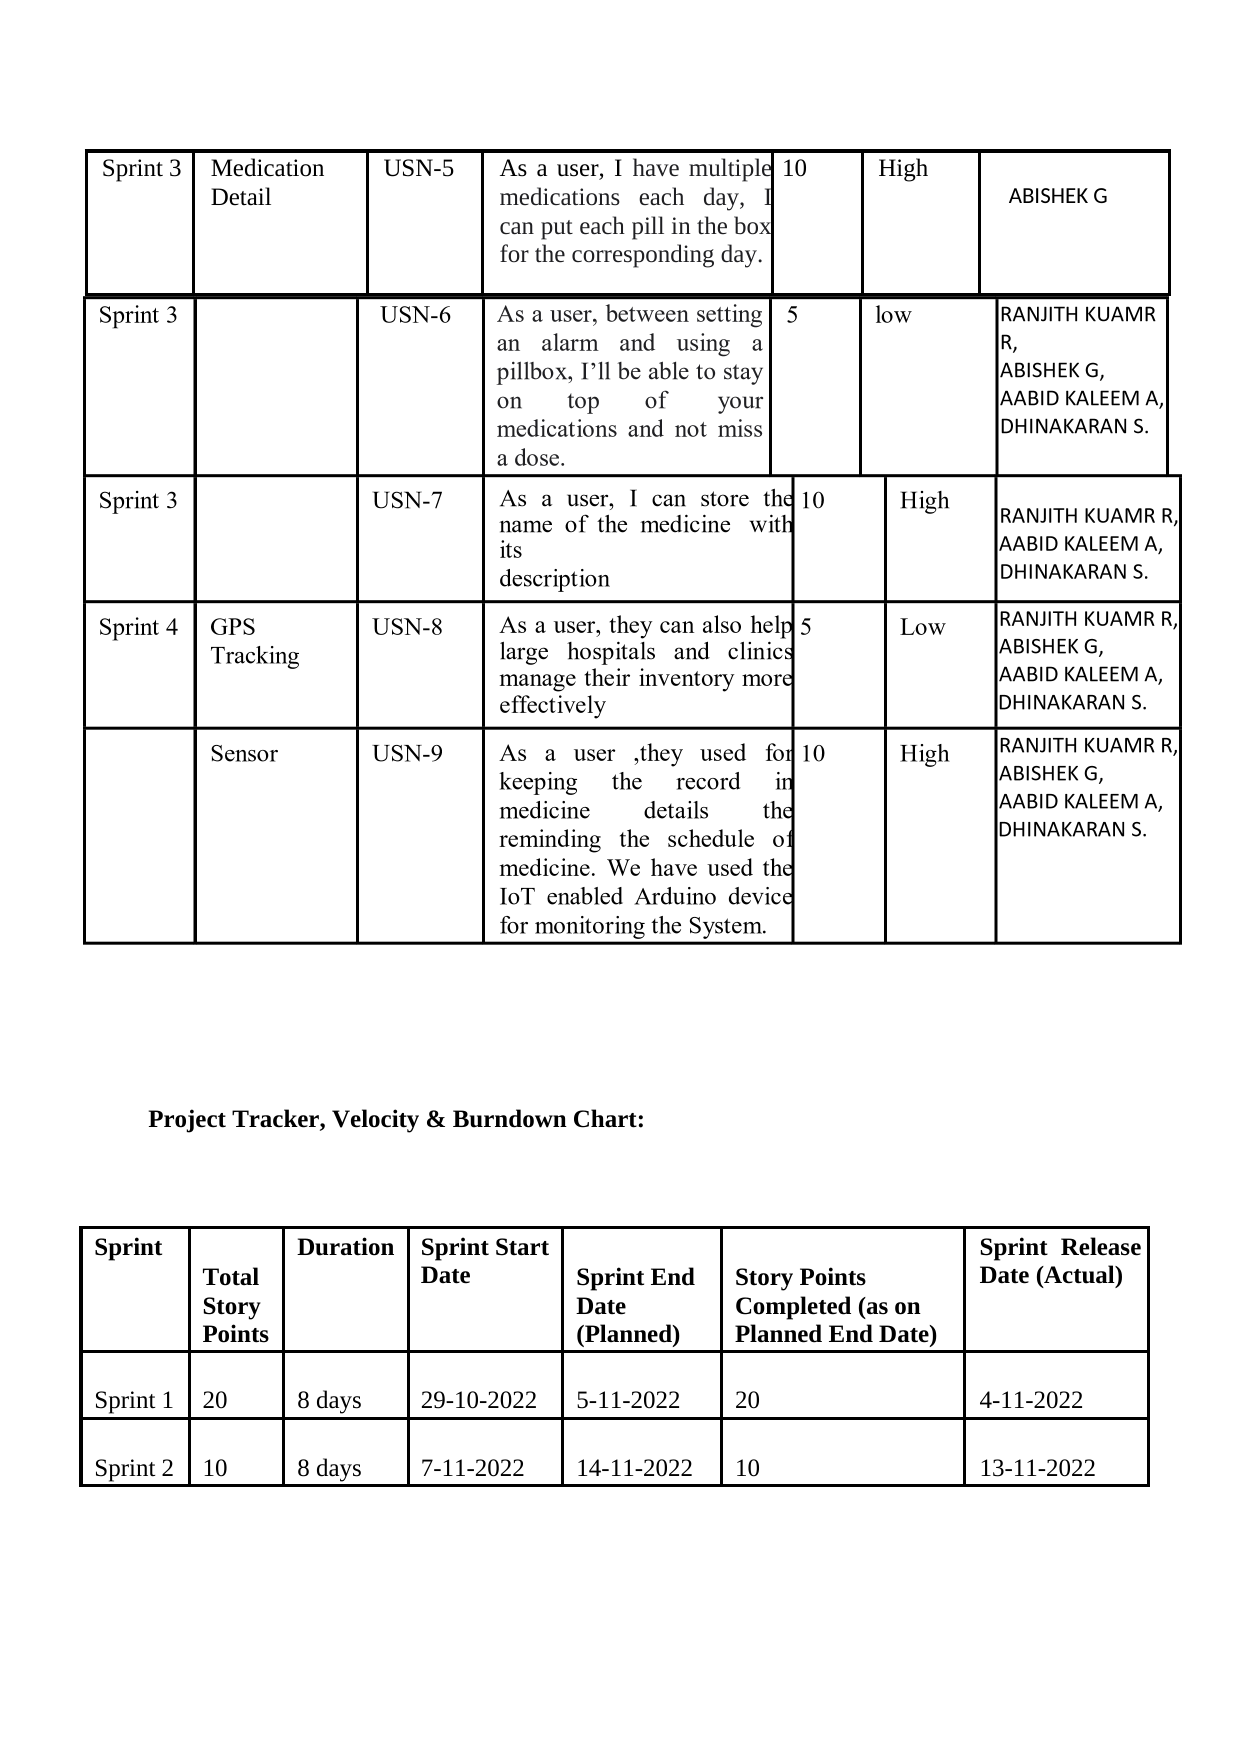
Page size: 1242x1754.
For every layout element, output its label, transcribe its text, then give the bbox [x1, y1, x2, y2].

table_header Story Points Completed (as on Planned End Date) [723, 1229, 963, 1350]
table_cell Sprint 2 [83, 1420, 188, 1484]
table_cell High [864, 153, 978, 292]
table_header Sprint [83, 1229, 188, 1350]
table_cell 4-11-2022 [966, 1353, 1147, 1417]
table_cell 20 [723, 1353, 963, 1417]
table_cell As a user, I have multiple medications each day, I can put each pill in the box for the corresponding day. [484, 153, 771, 292]
table_cell 10 [191, 1420, 282, 1484]
table_header Sprint Start Date [410, 1229, 561, 1350]
text Project Tracker, Velocity & Burndown Chart: [148, 1104, 1068, 1133]
table_header Total Story Points [191, 1229, 282, 1350]
table_cell USN-5 [369, 153, 481, 292]
table_cell 13-11-2022 [966, 1420, 1147, 1484]
table_cell Sprint 3 [88, 153, 192, 292]
table_header Sprint Release Date (Actual) [966, 1229, 1147, 1350]
table_cell 10 [723, 1420, 963, 1484]
table_cell 29-10-2022 [410, 1353, 561, 1417]
table_cell 5-11-2022 [564, 1353, 720, 1417]
table_cell 20 [191, 1353, 282, 1417]
table_cell Medication Detail [195, 153, 366, 292]
table_cell ABISHEK G [981, 153, 1168, 292]
picture [82, 295, 1182, 945]
table_cell 8 days [285, 1420, 407, 1484]
table_cell 7-11-2022 [410, 1420, 561, 1484]
table_cell Sprint 1 [83, 1353, 188, 1417]
table_cell 10 [774, 153, 861, 292]
table_cell 8 days [285, 1353, 407, 1417]
table_header Duration [285, 1229, 407, 1350]
table_cell 14-11-2022 [564, 1420, 720, 1484]
table_header Sprint End Date (Planned) [564, 1229, 720, 1350]
